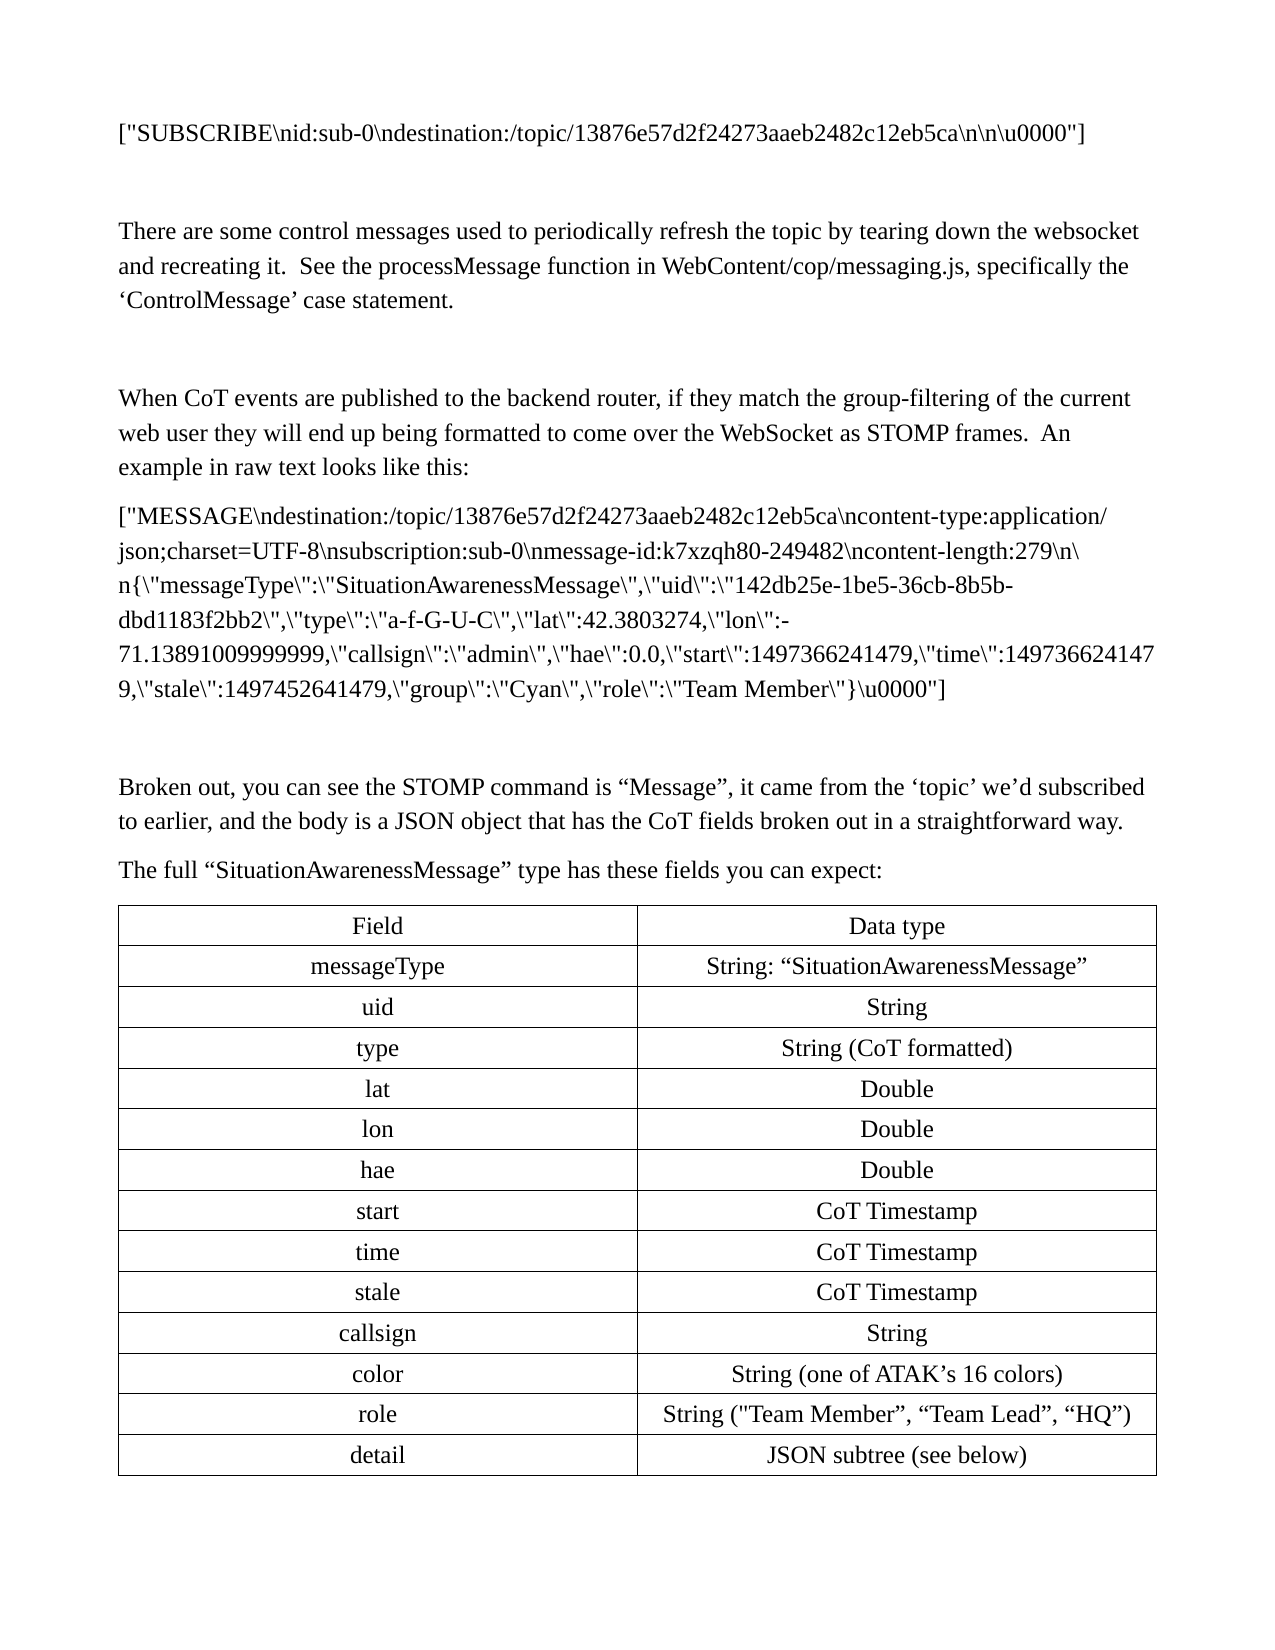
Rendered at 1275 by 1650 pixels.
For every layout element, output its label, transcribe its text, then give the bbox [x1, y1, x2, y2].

table_cell CoT Timestamp [638, 1272, 1156, 1312]
table_header Data type [638, 906, 1156, 945]
table_cell detail [119, 1435, 637, 1475]
table_cell Double [638, 1150, 1156, 1189]
text When CoT events are published to the backend router, if they match the group-filtering of the current web user they will end up being formatted to come over the WebSocket as STOMP frames. An example in raw text looks like this: [118, 383, 1157, 481]
table_cell hae [119, 1150, 637, 1189]
table_cell String: “SituationAwarenessMessage” [638, 946, 1156, 986]
table_cell type [119, 1028, 637, 1067]
text ["MESSAGE\ndestination:/topic/13876e57d2f24273aaeb2482c12eb5ca\ncontent-type:application/json;charset=UTF-8\nsubscription:sub-0\nmessage-id:k7xzqh80-249482\ncontent-length:279\n\n{\"messageType\":\"SituationAwarenessMessage\",\"uid\":\"142db25e-1be5-36cb-8b5b-dbd1183f2bb2\",\"type\":\"a-f-G-U-C\",\"lat\":42.3803274,\"lon\":-71.13891009999999,\"callsign\":\"admin\",\"hae\":0.0,\"start\":1497366241479,\"time\":1497366241479,\"stale\":1497452641479,\"group\":\"Cyan\",\"role\":\"Team Member\"}\u0000"] [118, 501, 1157, 702]
text ["SUBSCRIBE\nid:sub-0\ndestination:/topic/13876e57d2f24273aaeb2482c12eb5ca\n\n\u0000"] [118, 118, 1157, 147]
text There are some control messages used to periodically refresh the topic by tearing down the websocket and recreating it. See the processMessage function in WebContent/cop/messaging.js, specifically the ‘ControlMessage’ case statement. [118, 216, 1157, 314]
table_cell String ("Team Member”, “Team Lead”, “HQ”) [638, 1394, 1156, 1434]
table_cell Double [638, 1069, 1156, 1108]
text Broken out, you can see the STOMP command is “Message”, it came from the ‘topic’ we’d subscribed to earlier, and the body is a JSON object that has the CoT fields broken out in a straightforward way. [118, 772, 1157, 835]
table_header Field [119, 906, 637, 945]
table_cell String [638, 987, 1156, 1027]
table_cell String [638, 1313, 1156, 1352]
table_cell stale [119, 1272, 637, 1312]
table_cell messageType [119, 946, 637, 986]
table_cell JSON subtree (see below) [638, 1435, 1156, 1475]
table_cell lat [119, 1069, 637, 1108]
text The full “SituationAwarenessMessage” type has these fields you can expect: [118, 855, 1157, 884]
table_cell color [119, 1354, 637, 1393]
table_cell Double [638, 1109, 1156, 1149]
table_cell callsign [119, 1313, 637, 1352]
table_cell CoT Timestamp [638, 1231, 1156, 1271]
table_cell lon [119, 1109, 637, 1149]
table_cell start [119, 1191, 637, 1230]
table_cell String (CoT formatted) [638, 1028, 1156, 1067]
table_cell time [119, 1231, 637, 1271]
table_cell CoT Timestamp [638, 1191, 1156, 1230]
table_cell role [119, 1394, 637, 1434]
table_cell uid [119, 987, 637, 1027]
table_cell String (one of ATAK’s 16 colors) [638, 1354, 1156, 1393]
